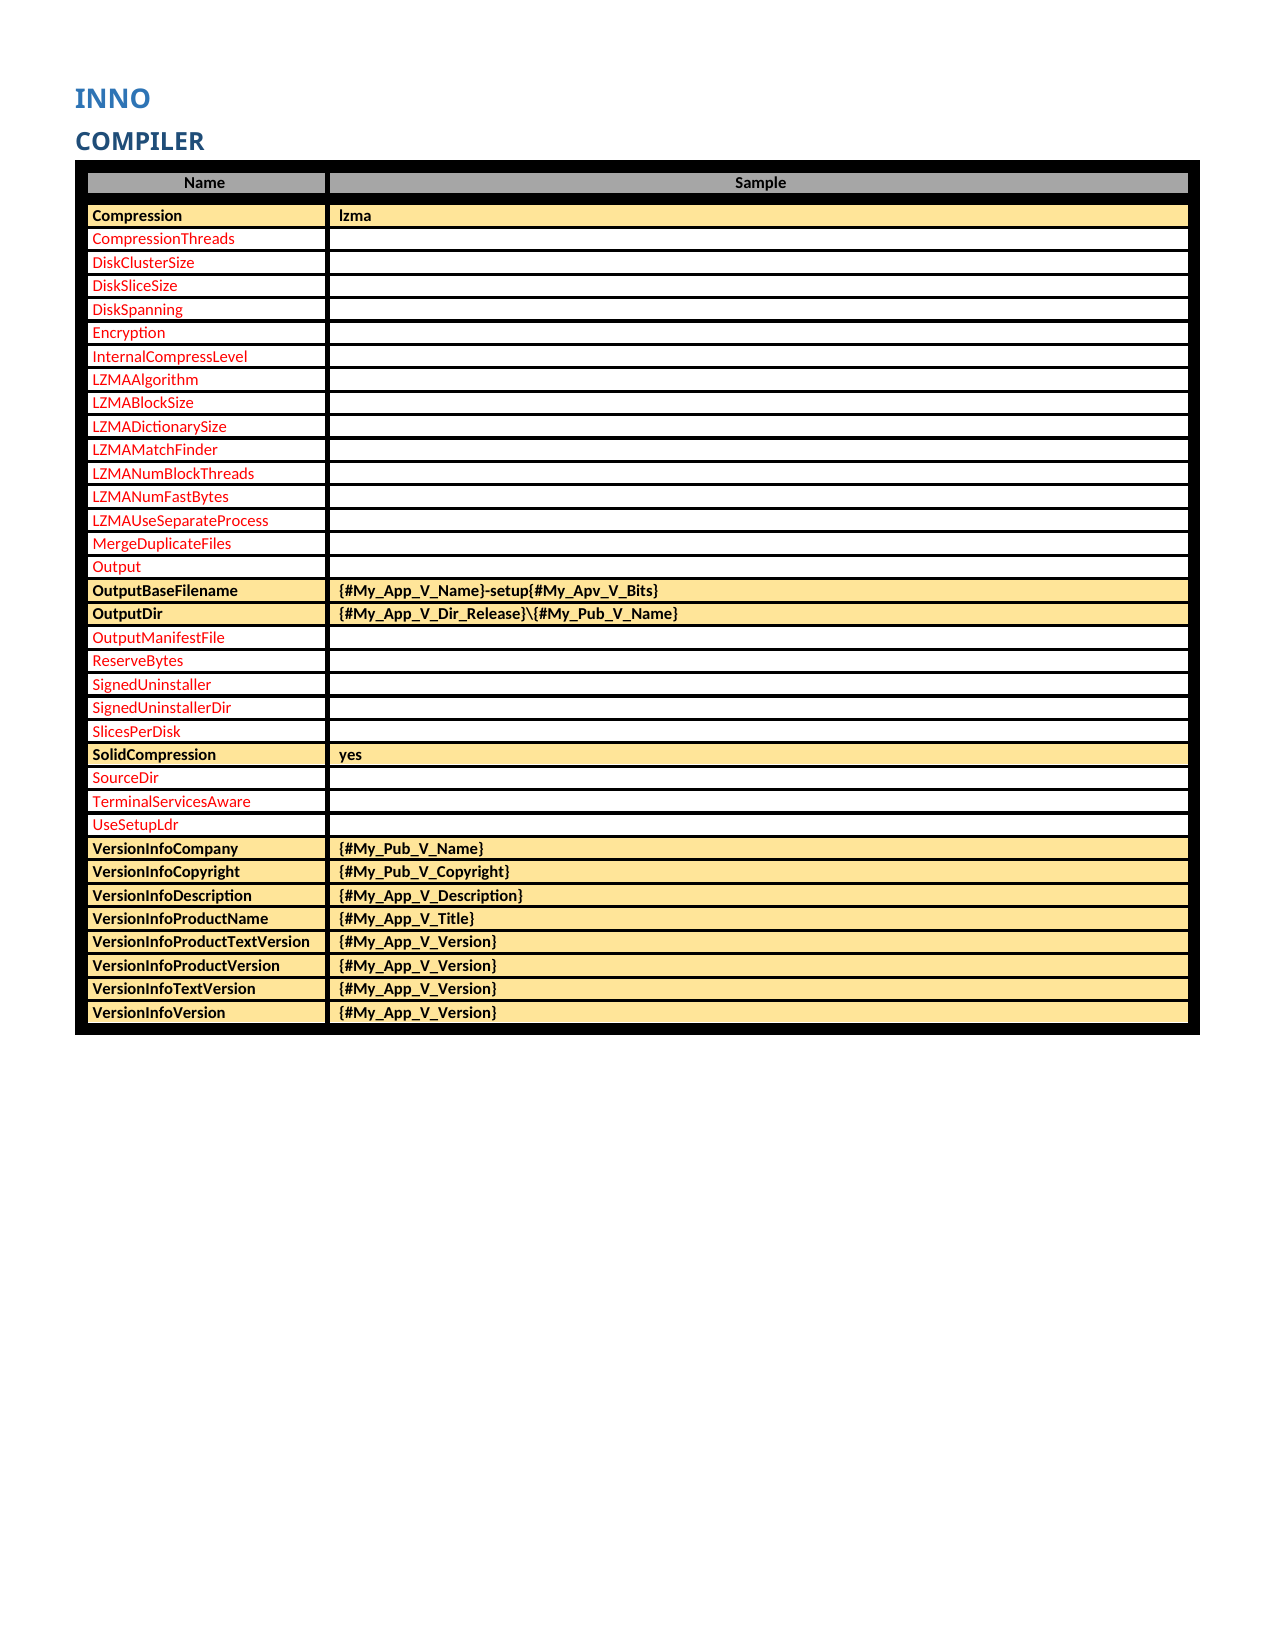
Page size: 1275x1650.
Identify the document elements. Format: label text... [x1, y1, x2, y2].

table_cell [330, 557, 1188, 577]
table_cell LZMABlockSize [88, 393, 325, 413]
table_cell OutputBaseFilename [88, 580, 325, 601]
table_cell [330, 721, 1188, 741]
table_cell [330, 768, 1188, 788]
table_cell LZMANumBlockThreads [88, 463, 325, 483]
table_cell {#My_App_V_Description} [330, 885, 1188, 905]
table_cell [330, 791, 1188, 811]
table_cell VersionInfoProductName [88, 908, 325, 929]
table_cell SignedUninstallerDir [88, 698, 325, 718]
table_cell DiskSpanning [88, 299, 325, 319]
table_cell [330, 698, 1188, 718]
table_cell [330, 346, 1188, 366]
table_cell DiskClusterSize [88, 252, 325, 272]
table_cell [330, 276, 1188, 296]
table_header Name [88, 173, 325, 193]
table_cell [330, 299, 1188, 319]
table_cell LZMADictionarySize [88, 416, 325, 436]
table_cell Encryption [88, 323, 325, 343]
table_cell VersionInfoCopyright [88, 861, 325, 882]
table_cell [330, 627, 1188, 647]
table_cell SignedUninstaller [88, 674, 325, 694]
table_cell VersionInfoProductTextVersion [88, 932, 325, 952]
table_cell {#My_App_V_Name}-setup{#My_Apv_V_Bits} [330, 580, 1188, 601]
table_cell ReserveBytes [88, 651, 325, 671]
table_cell TerminalServicesAware [88, 791, 325, 811]
table_cell OutputManifestFile [88, 627, 325, 647]
table_cell DiskSliceSize [88, 276, 325, 296]
table_cell {#My_Pub_V_Copyright} [330, 861, 1188, 882]
table_cell SolidCompression [88, 744, 325, 764]
table_cell LZMAMatchFinder [88, 440, 325, 460]
table_cell LZMAAlgorithm [88, 369, 325, 389]
table_cell [330, 369, 1188, 389]
table_cell VersionInfoVersion [88, 1002, 325, 1022]
table_cell VersionInfoCompany [88, 838, 325, 858]
table_cell [330, 252, 1188, 272]
table_cell lzma [330, 205, 1188, 226]
table_cell Compression [88, 205, 325, 226]
table_cell {#My_App_V_Version} [330, 979, 1188, 999]
table_cell SourceDir [88, 768, 325, 788]
table_cell [330, 674, 1188, 694]
table_cell {#My_Pub_V_Name} [330, 838, 1188, 858]
table_cell {#My_App_V_Title} [330, 908, 1188, 929]
table_cell [330, 323, 1188, 343]
table_cell [330, 533, 1188, 554]
table_header Sample [330, 173, 1188, 193]
table_cell {#My_App_V_Version} [330, 955, 1188, 976]
table_cell VersionInfoProductVersion [88, 955, 325, 976]
subtitle COMPILER [75, 123, 1200, 157]
table_cell LZMANumFastBytes [88, 486, 325, 507]
table_cell [330, 510, 1188, 530]
subtitle INNO [75, 79, 1200, 116]
table_cell [330, 651, 1188, 671]
table_cell [330, 463, 1188, 483]
table_cell [330, 393, 1188, 413]
table_cell [330, 815, 1188, 835]
table_cell UseSetupLdr [88, 815, 325, 835]
table_cell Output [88, 557, 325, 577]
table_cell VersionInfoTextVersion [88, 979, 325, 999]
table_cell MergeDuplicateFiles [88, 533, 325, 554]
table_cell [330, 440, 1188, 460]
table_cell {#My_App_V_Version} [330, 932, 1188, 952]
table_cell LZMAUseSeparateProcess [88, 510, 325, 530]
table_cell InternalCompressLevel [88, 346, 325, 366]
table_cell VersionInfoDescription [88, 885, 325, 905]
table_cell {#My_App_V_Dir_Release}\{#My_Pub_V_Name} [330, 604, 1188, 624]
table_cell [330, 416, 1188, 436]
table_cell CompressionThreads [88, 229, 325, 249]
table_cell OutputDir [88, 604, 325, 624]
table_cell {#My_App_V_Version} [330, 1002, 1188, 1022]
table_cell [330, 229, 1188, 249]
table_cell yes [330, 744, 1188, 764]
table_cell SlicesPerDisk [88, 721, 325, 741]
table_cell [330, 486, 1188, 507]
